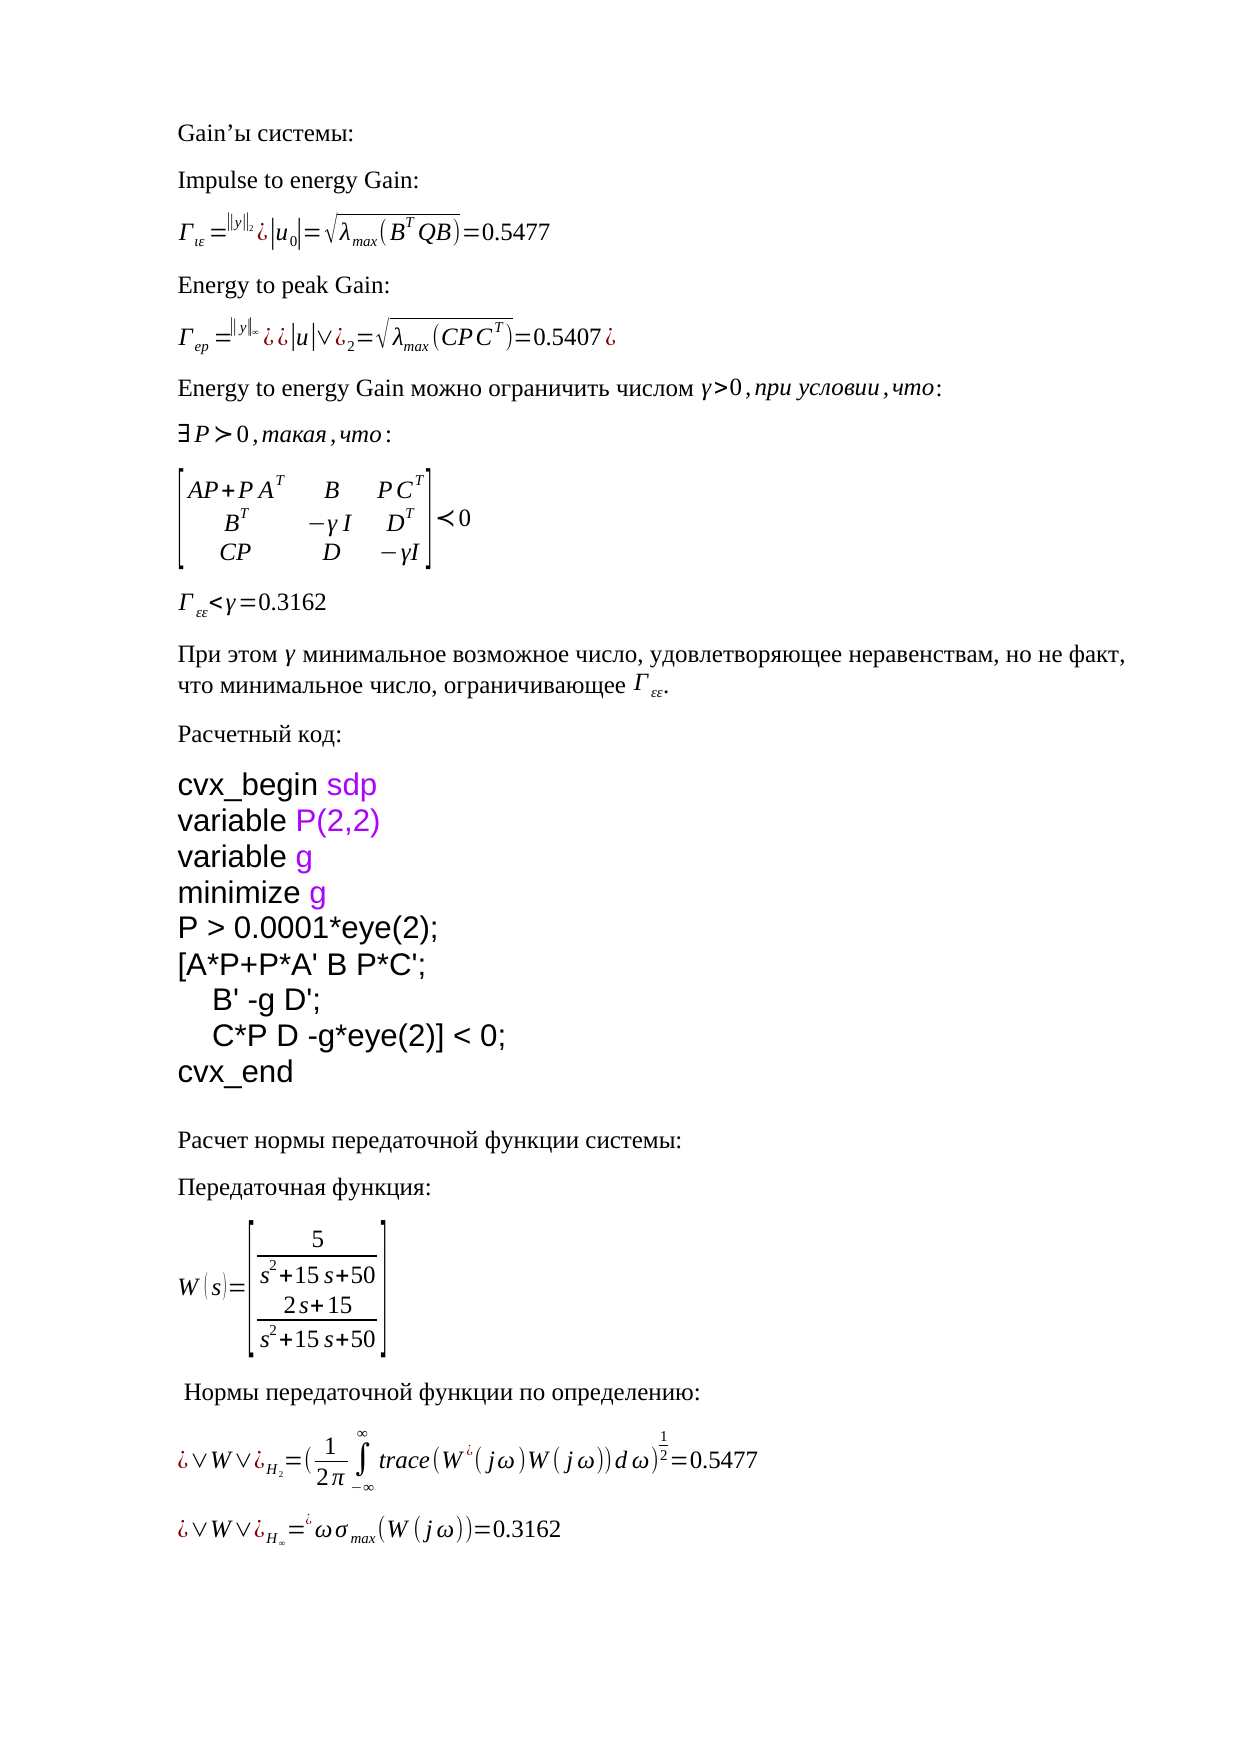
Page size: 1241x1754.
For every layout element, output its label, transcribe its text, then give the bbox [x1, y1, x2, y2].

text Impulse to energy Gain: [177, 165, 1152, 194]
text Передаточная функция: [177, 1172, 1152, 1201]
text [A*P+P*A' B P*C'; [177, 946, 1152, 981]
text minimize g [177, 874, 1152, 909]
text Нормы передаточной функции по определению: [177, 1377, 1152, 1406]
text Расчетный код: [177, 719, 1152, 747]
text Energy to energy Gain можно ограничить числом : [177, 373, 1152, 402]
text variable P(2,2) [177, 802, 1152, 838]
text cvx_end [177, 1053, 1152, 1089]
text Energy to peak Gain: [177, 270, 1152, 298]
text B' -g D'; [177, 981, 1152, 1017]
text При этом минимальное возможное число, удовлетворяющее неравенствам, но не факт, что минимальное число, ограничивающее . [177, 639, 1152, 700]
text variable g [177, 838, 1152, 874]
text Gain’ы системы: [177, 118, 1152, 147]
text C*P D -g*eye(2)] < 0; [177, 1017, 1152, 1053]
text P > 0.0001*eye(2); [177, 909, 1152, 946]
text cvx_begin sdp [177, 766, 1152, 802]
text Расчет нормы передаточной функции системы: [177, 1125, 1152, 1154]
